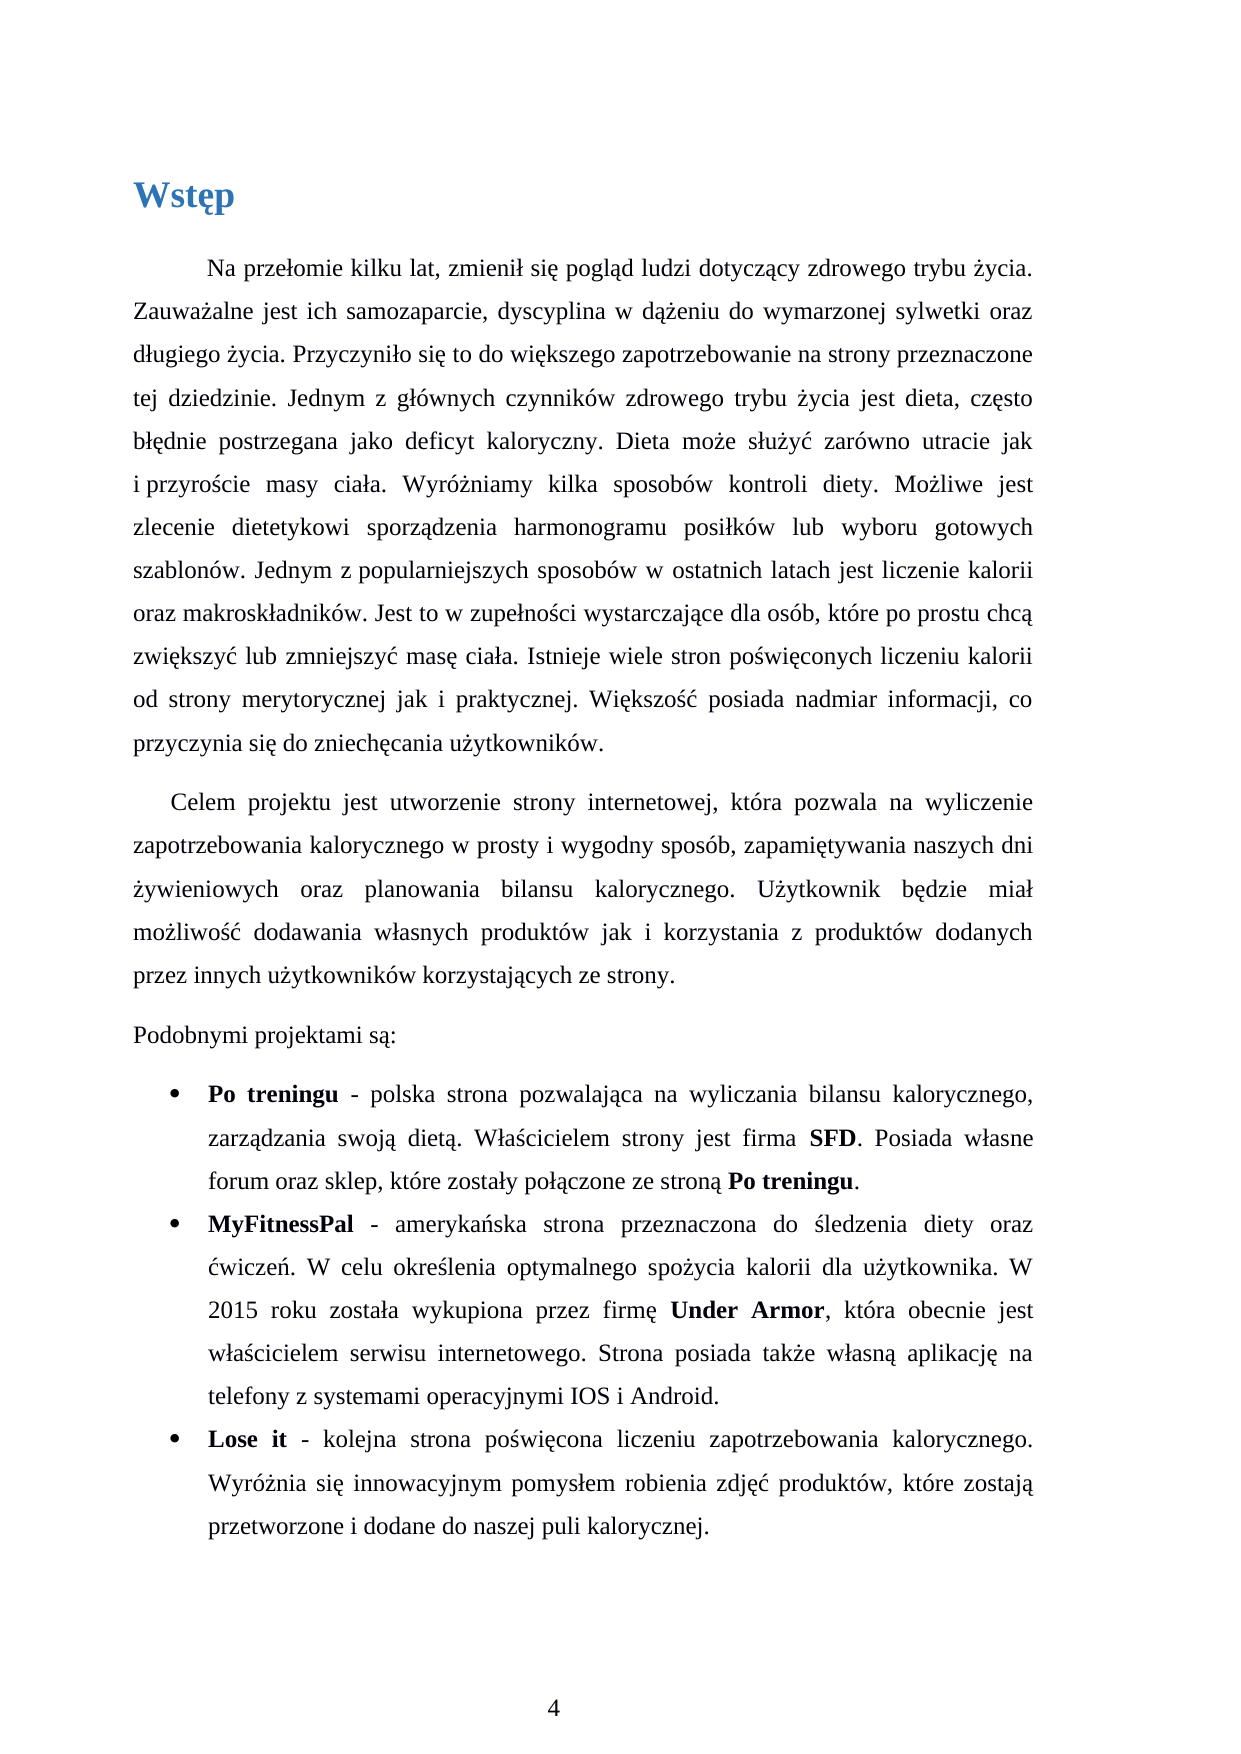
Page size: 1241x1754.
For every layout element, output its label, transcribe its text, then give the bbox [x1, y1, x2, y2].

text Podobnymi projektami są: [133, 1020, 1034, 1048]
text Wstęp [133, 173, 827, 216]
text Na przełomie kilku lat, zmienił się pogląd ludzi dotyczący zdrowego trybu życia. Zauważalne jest ich samozaparcie, dyscyplina w dążeniu do wymarzonej sylwetki oraz długiego życia. Przyczyniło się to do większego zapotrzebowanie na strony przeznaczone tej dziedzinie. Jednym z głównych czynników zdrowego trybu życia jest dieta, często błędnie postrzegana jako deficyt kaloryczny. Dieta może służyć zarówno utracie jak i przyroście masy ciała. Wyróżniamy kilka sposobów kontroli diety. Możliwe jest zlecenie dietetykowi sporządzenia harmonogramu posiłków lub wyboru gotowych szablonów. Jednym z popularniejszych sposobów w ostatnich latach jest liczenie kalorii oraz makroskładników. Jest to w zupełności wystarczające dla osób, które po prostu chcą zwiększyć lub zmniejszyć masę ciała. Istnieje wiele stron poświęconych liczeniu kalorii od strony merytorycznej jak i praktycznej. Większość posiada nadmiar informacji, co przyczynia się do zniechęcania użytkowników. [133, 253, 1034, 756]
list MyFitnessPal - amerykańska strona przeznaczona do śledzenia diety oraz ćwiczeń. W celu określenia optymalnego spożycia kalorii dla użytkownika. W 2015 roku została wykupiona przez firmę Under Armor, która obecnie jest właścicielem serwisu internetowego. Strona posiada także własną aplikację na telefony z systemami operacyjnymi IOS i Android. [170, 1209, 1034, 1410]
text Celem projektu jest utworzenie strony internetowej, która pozwala na wyliczenie zapotrzebowania kalorycznego w prosty i wygodny sposób, zapamiętywania naszych dni żywieniowych oraz planowania bilansu kalorycznego. Użytkownik będzie miał możliwość dodawania własnych produktów jak i korzystania z produktów dodanych przez innych użytkowników korzystających ze strony. [133, 787, 1034, 989]
list Lose it - kolejna strona poświęcona liczeniu zapotrzebowania kalorycznego. Wyróżnia się innowacyjnym pomysłem robienia zdjęć produktów, które zostają przetworzone i dodane do naszej puli kalorycznej. [170, 1424, 1034, 1539]
list Po treningu - polska strona pozwalająca na wyliczania bilansu kalorycznego, zarządzania swoją dietą. Właścicielem strony jest firma SFD. Posiada własne forum oraz sklep, które zostały połączone ze stroną Po treningu. [170, 1079, 1034, 1194]
